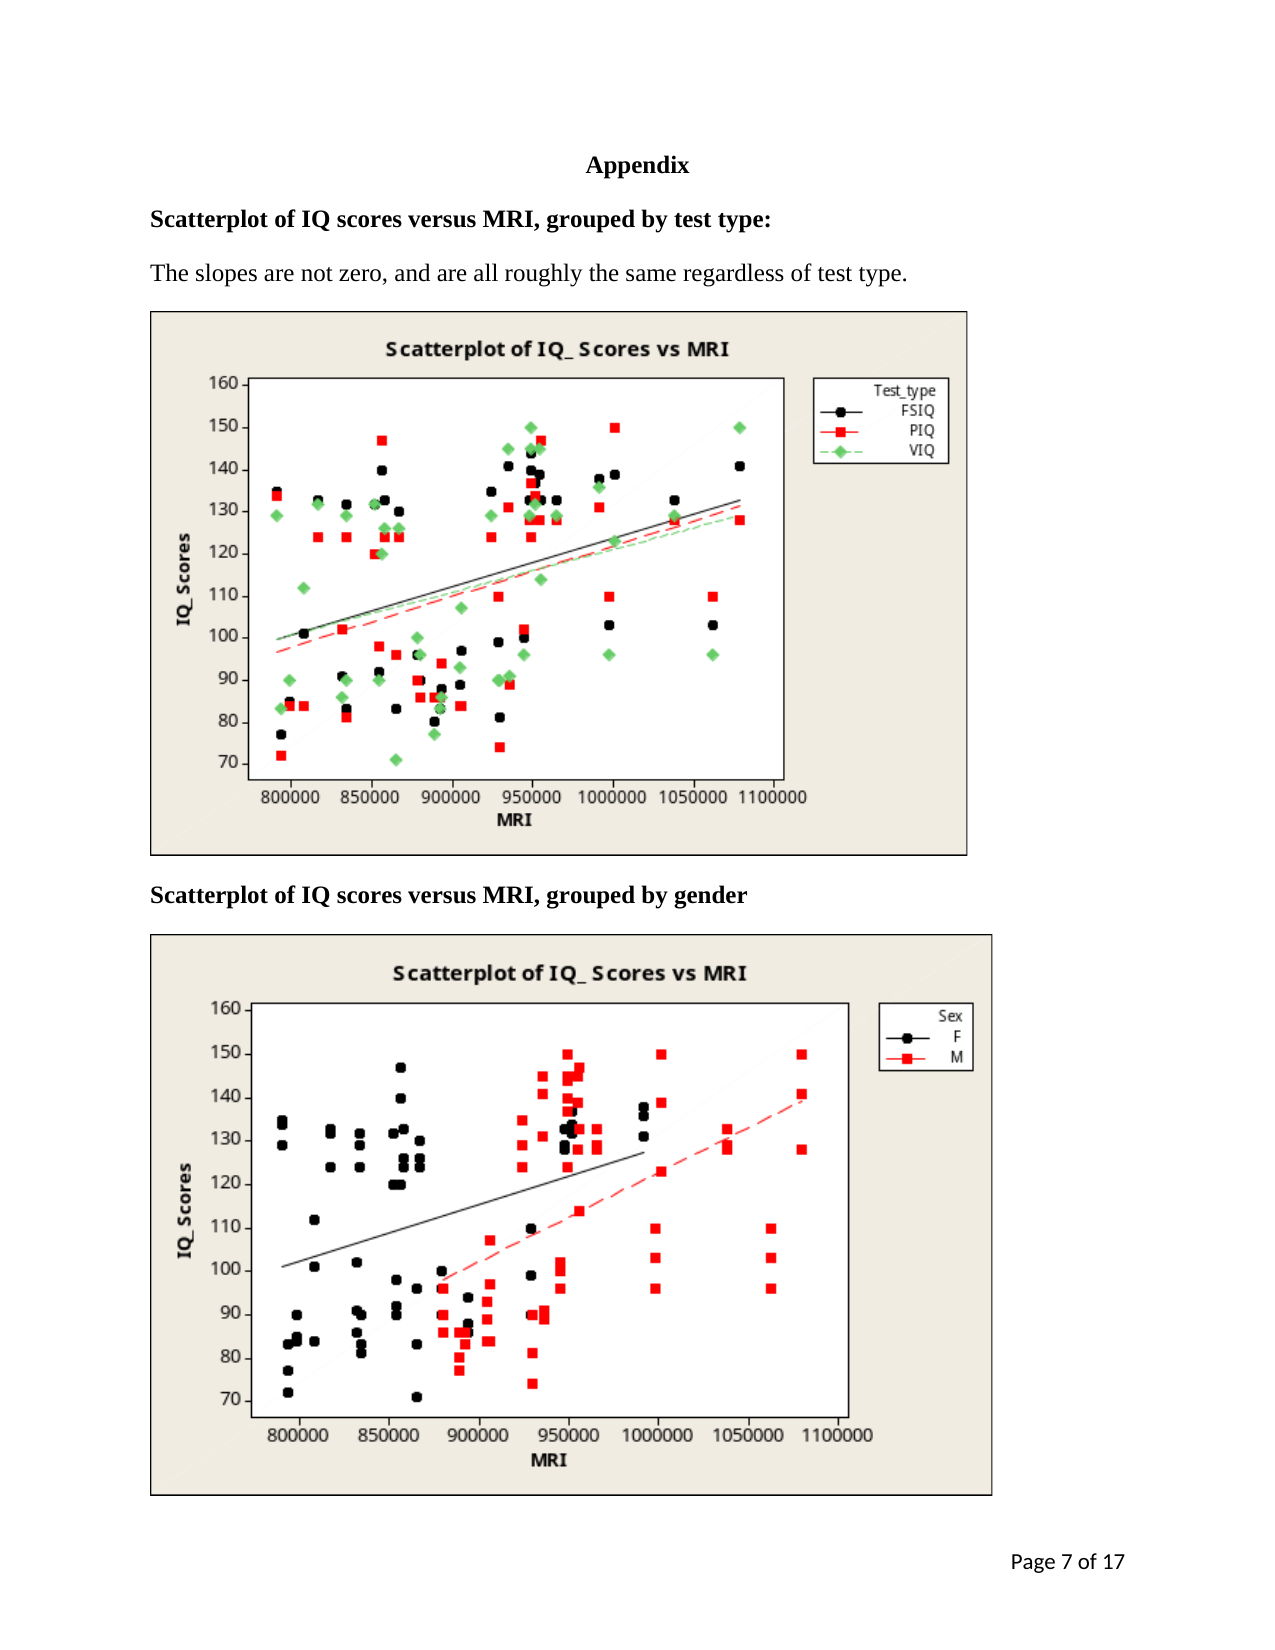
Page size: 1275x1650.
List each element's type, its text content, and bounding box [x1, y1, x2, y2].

text Scatterplot of IQ scores versus MRI, grouped by gender [150, 880, 1125, 909]
text Scatterplot of IQ scores versus MRI, grouped by test type: [150, 204, 1125, 233]
text Appendix [150, 150, 1125, 179]
text The slopes are not zero, and are all roughly the same regardless of test type. [150, 258, 1125, 286]
